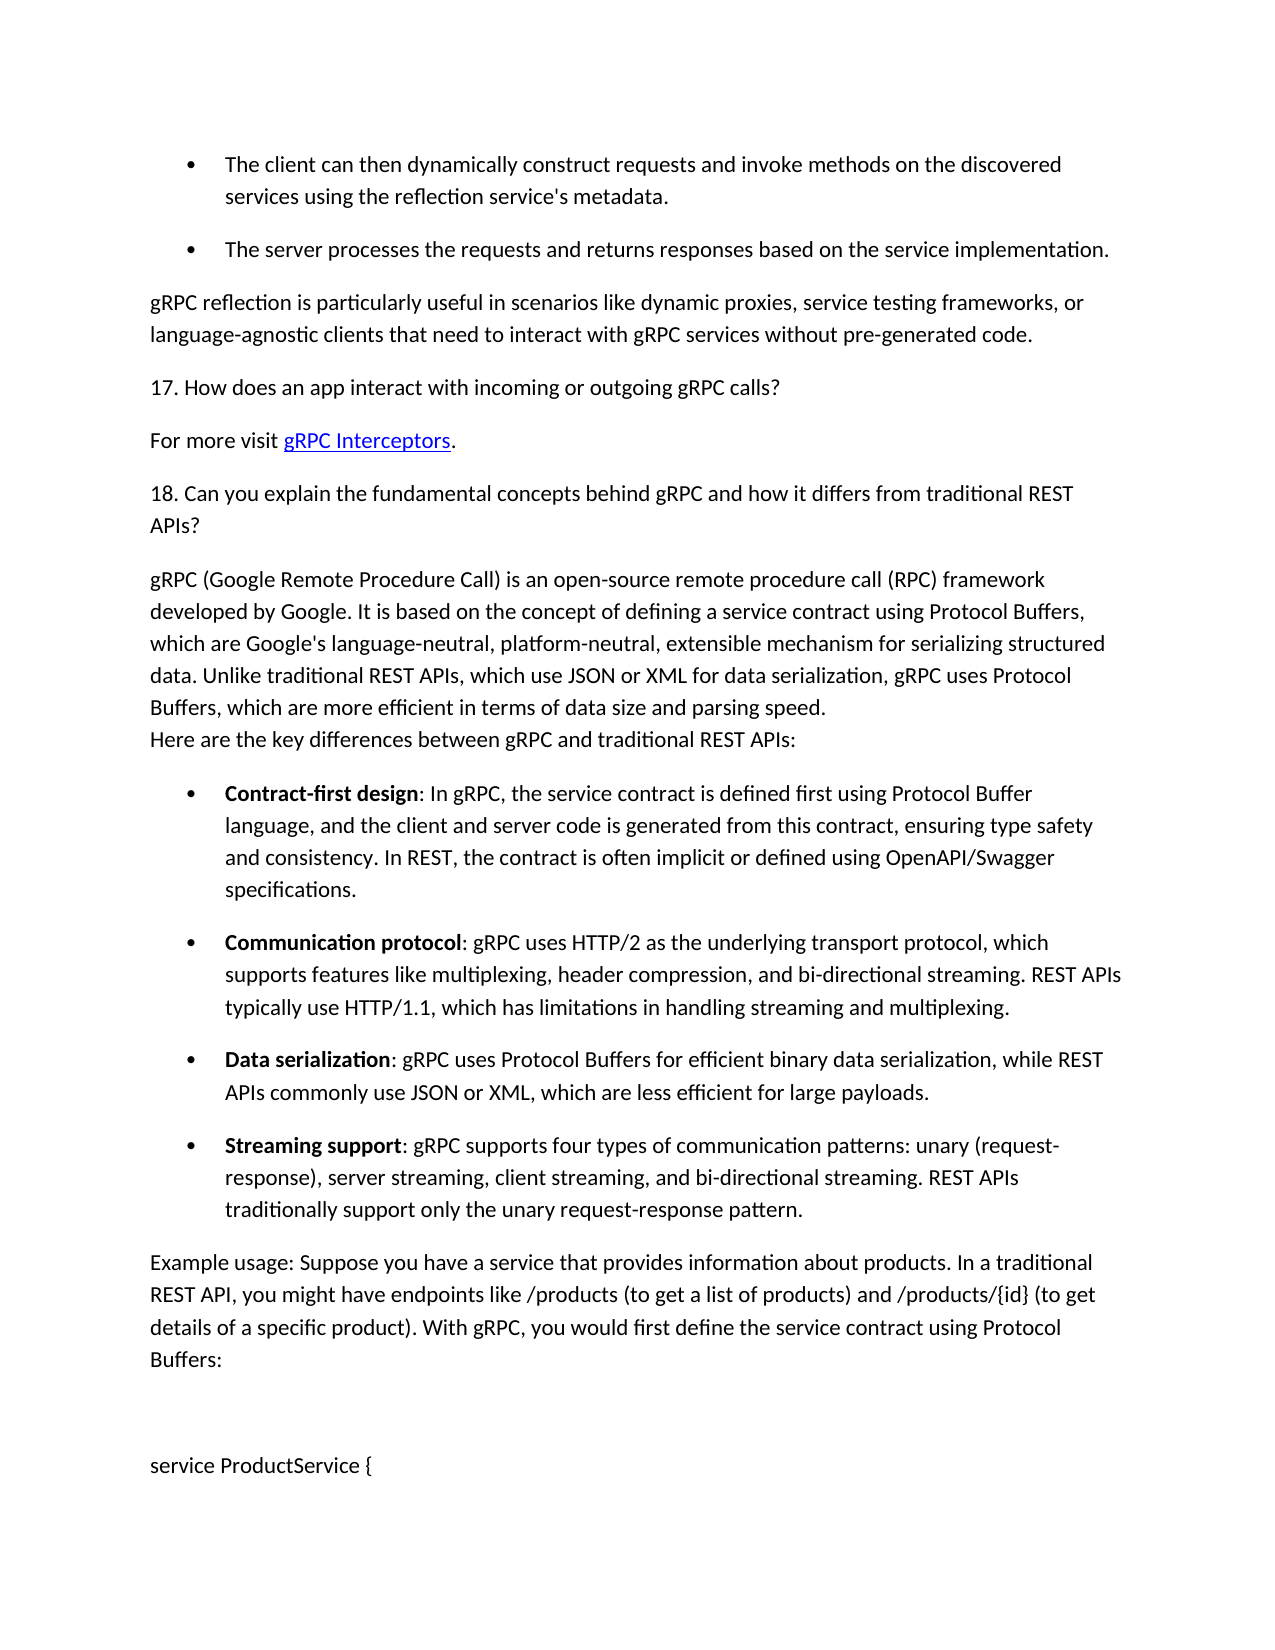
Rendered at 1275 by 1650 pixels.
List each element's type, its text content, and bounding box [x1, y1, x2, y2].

text Example usage: Suppose you have a service that provides information about products. In a traditional REST API, you might have endpoints like /products (to get a list of products) and /products/{id} (to get details of a specific product). With gRPC, you would first define the service contract using Protocol Buffers: [150, 1248, 1125, 1373]
text gRPC reflection is particularly useful in scenarios like dynamic proxies, service testing frameworks, or language-agnostic clients that need to interact with gRPC services without pre-generated code. [150, 288, 1125, 348]
text service ProductService { [150, 1451, 1125, 1479]
list Data serialization: gRPC uses Protocol Buffers for efficient binary data serialization, while REST APIs commonly use JSON or XML, which are less efficient for large payloads. [187, 1046, 1125, 1106]
text 18. Can you explain the fundamental concepts behind gRPC and how it differs from traditional REST APIs? [150, 479, 1125, 540]
list The server processes the requests and returns responses based on the service implementation. [187, 235, 1125, 263]
list The client can then dynamically construct requests and invoke methods on the discovered services using the reflection service's metadata. [187, 150, 1125, 210]
text For more visit gRPC Interceptors. [150, 426, 1125, 454]
list Communication protocol: gRPC uses HTTP/2 as the underlying transport protocol, which supports features like multiplexing, header compression, and bi-directional streaming. REST APIs typically use HTTP/1.1, which has limitations in handling streaming and multiplexing. [187, 928, 1125, 1021]
list Contract-first design: In gRPC, the service contract is defined first using Protocol Buffer language, and the client and server code is generated from this contract, ensuring type safety and consistency. In REST, the contract is often implicit or defined using OpenAPI/Swagger specifications. [187, 779, 1125, 903]
list Streaming support: gRPC supports four types of communication patterns: unary (request-response), server streaming, client streaming, and bi-directional streaming. REST APIs traditionally support only the unary request-response pattern. [187, 1131, 1125, 1223]
text gRPC (Google Remote Procedure Call) is an open-source remote procedure call (RPC) framework developed by Google. It is based on the concept of defining a service contract using Protocol Buffers, which are Google's language-neutral, platform-neutral, extensible mechanism for serializing structured data. Unlike traditional REST APIs, which use JSON or XML for data serialization, gRPC uses Protocol Buffers, which are more efficient in terms of data size and parsing speed. Here are the key differences between gRPC and traditional REST APIs: [150, 565, 1125, 754]
text 17. How does an app interact with incoming or outgoing gRPC calls? [150, 373, 1125, 401]
